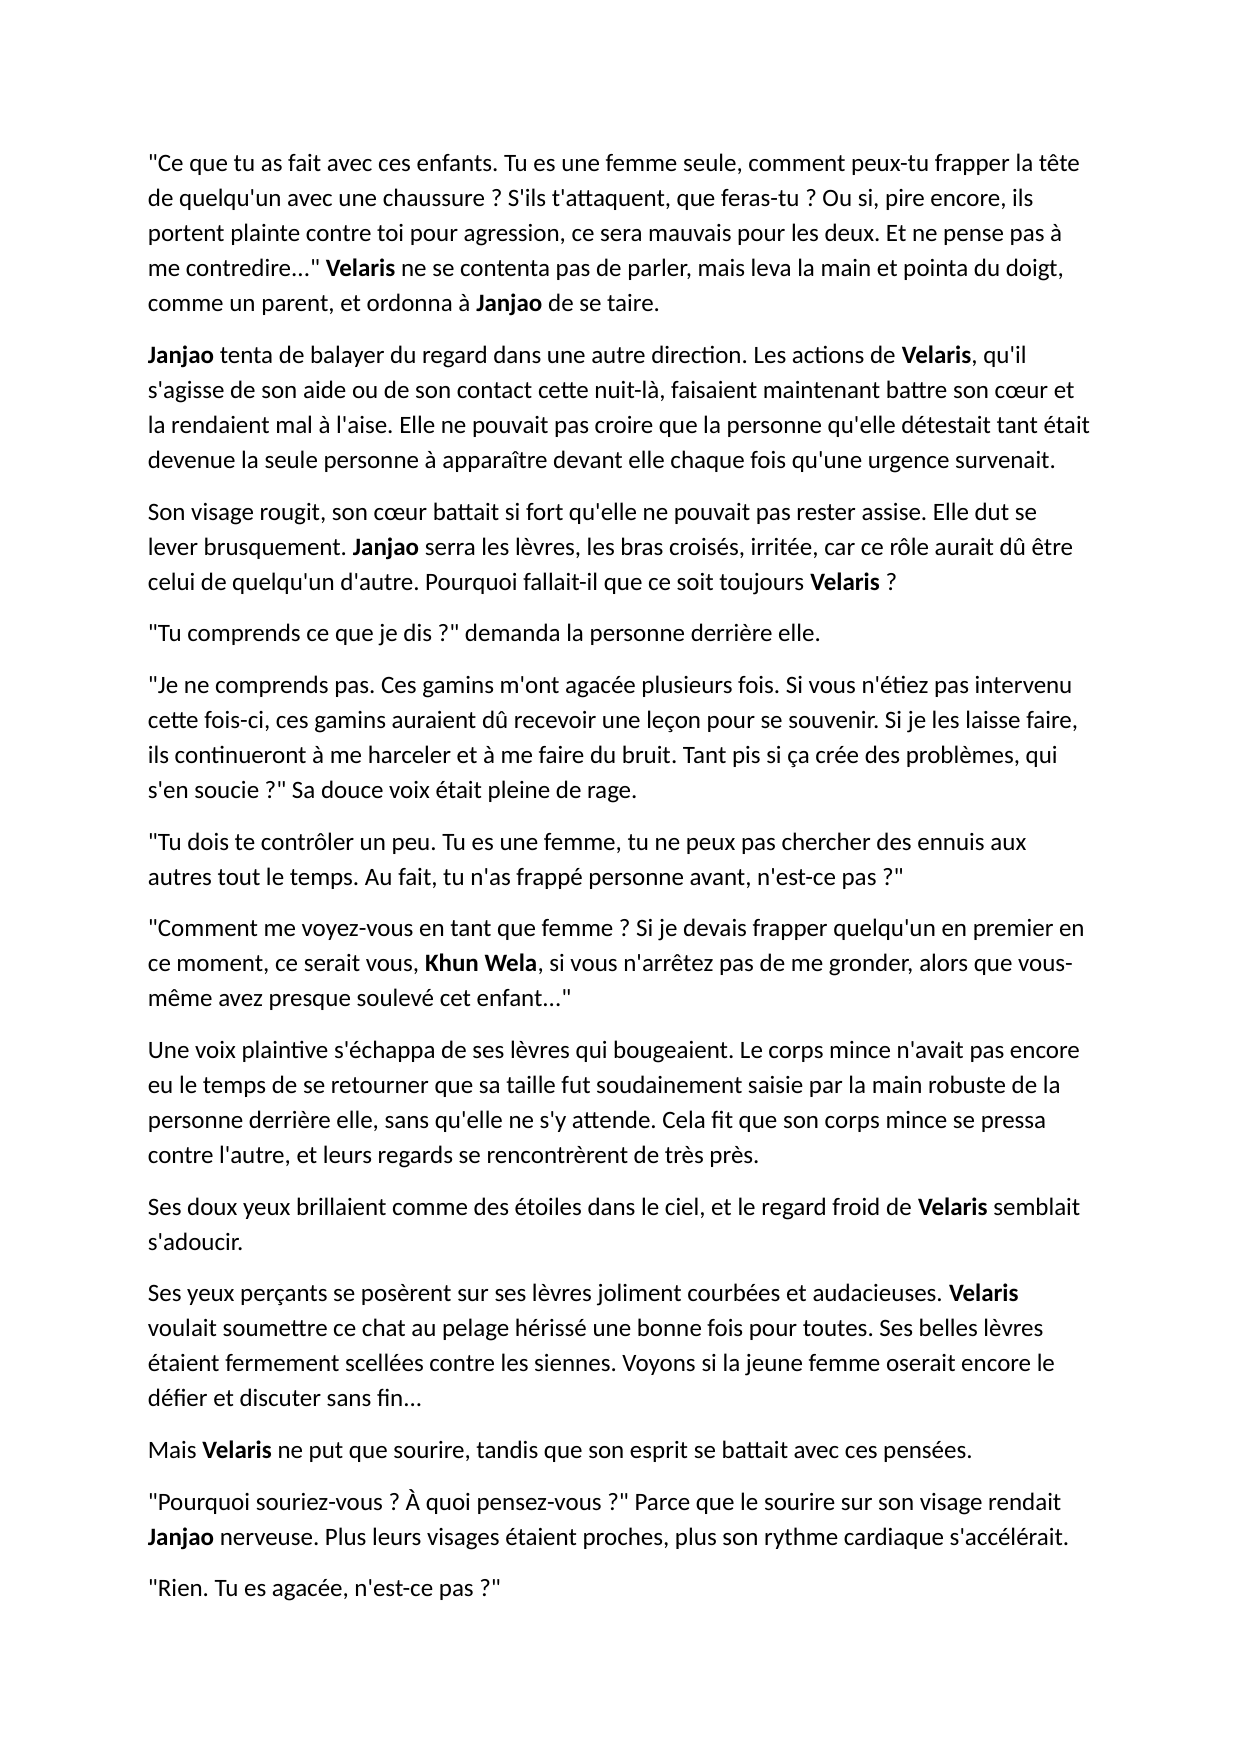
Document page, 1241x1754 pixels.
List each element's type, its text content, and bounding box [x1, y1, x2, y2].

text Une voix plaintive s'échappa de ses lèvres qui bougeaient. Le corps mince n'avait pas encore eu le temps de se retourner que sa taille fut soudainement saisie par la main robuste de la personne derrière elle, sans qu'elle ne s'y attende. Cela fit que son corps mince se pressa contre l'autre, et leurs regards se rencontrèrent de très près. [148, 1034, 1093, 1170]
text "Tu dois te contrôler un peu. Tu es une femme, tu ne peux pas chercher des ennuis aux autres tout le temps. Au fait, tu n'as frappé personne avant, n'est-ce pas ?" [148, 826, 1093, 891]
text Ses yeux perçants se posèrent sur ses lèvres joliment courbées et audacieuses. Velaris voulait soumettre ce chat au pelage hérissé une bonne fois pour toutes. Ses belles lèvres étaient fermement scellées contre les siennes. Voyons si la jeune femme oserait encore le défier et discuter sans fin... [148, 1278, 1093, 1413]
text "Ce que tu as fait avec ces enfants. Tu es une femme seule, comment peux-tu frapper la tête de quelqu'un avec une chaussure ? S'ils t'attaquent, que feras-tu ? Ou si, pire encore, ils portent plainte contre toi pour agression, ce sera mauvais pour les deux. Et ne pense pas à me contredire..." Velaris ne se contenta pas de parler, mais leva la main et pointa du doigt, comme un parent, et ordonna à Janjao de se taire. [148, 148, 1093, 318]
text "Pourquoi souriez-vous ? À quoi pensez-vous ?" Parce que le sourire sur son visage rendait Janjao nerveuse. Plus leurs visages étaient proches, plus son rythme cardiaque s'accélérait. [148, 1486, 1093, 1551]
text "Comment me voyez-vous en tant que femme ? Si je devais frapper quelqu'un en premier en ce moment, ce serait vous, Khun Wela, si vous n'arrêtez pas de me gronder, alors que vous-même avez presque soulevé cet enfant..." [148, 913, 1093, 1013]
text "Je ne comprends pas. Ces gamins m'ont agacée plusieurs fois. Si vous n'étiez pas intervenu cette fois-ci, ces gamins auraient dû recevoir une leçon pour se souvenir. Si je les laisse faire, ils continueront à me harceler et à me faire du bruit. Tant pis si ça crée des problèmes, qui s'en soucie ?" Sa douce voix était pleine de rage. [148, 669, 1093, 805]
text "Rien. Tu es agacée, n'est-ce pas ?" [148, 1573, 1093, 1603]
text Janjao tenta de balayer du regard dans une autre direction. Les actions de Velaris, qu'il s'agisse de son aide ou de son contact cette nuit-là, faisaient maintenant battre son cœur et la rendaient mal à l'aise. Elle ne pouvait pas croire que la personne qu'elle détestait tant était devenue la seule personne à apparaître devant elle chaque fois qu'une urgence survenait. [148, 339, 1093, 475]
text Ses doux yeux brillaient comme des étoiles dans le ciel, et le regard froid de Velaris semblait s'adoucir. [148, 1191, 1093, 1256]
text Mais Velaris ne put que sourire, tandis que son esprit se battait avec ces pensées. [148, 1434, 1093, 1465]
text Son visage rougit, son cœur battait si fort qu'elle ne pouvait pas rester assise. Elle dut se lever brusquement. Janjao serra les lèvres, les bras croisés, irritée, car ce rôle aurait dû être celui de quelqu'un d'autre. Pourquoi fallait-il que ce soit toujours Velaris ? [148, 496, 1093, 596]
text "Tu comprends ce que je dis ?" demanda la personne derrière elle. [148, 618, 1093, 648]
